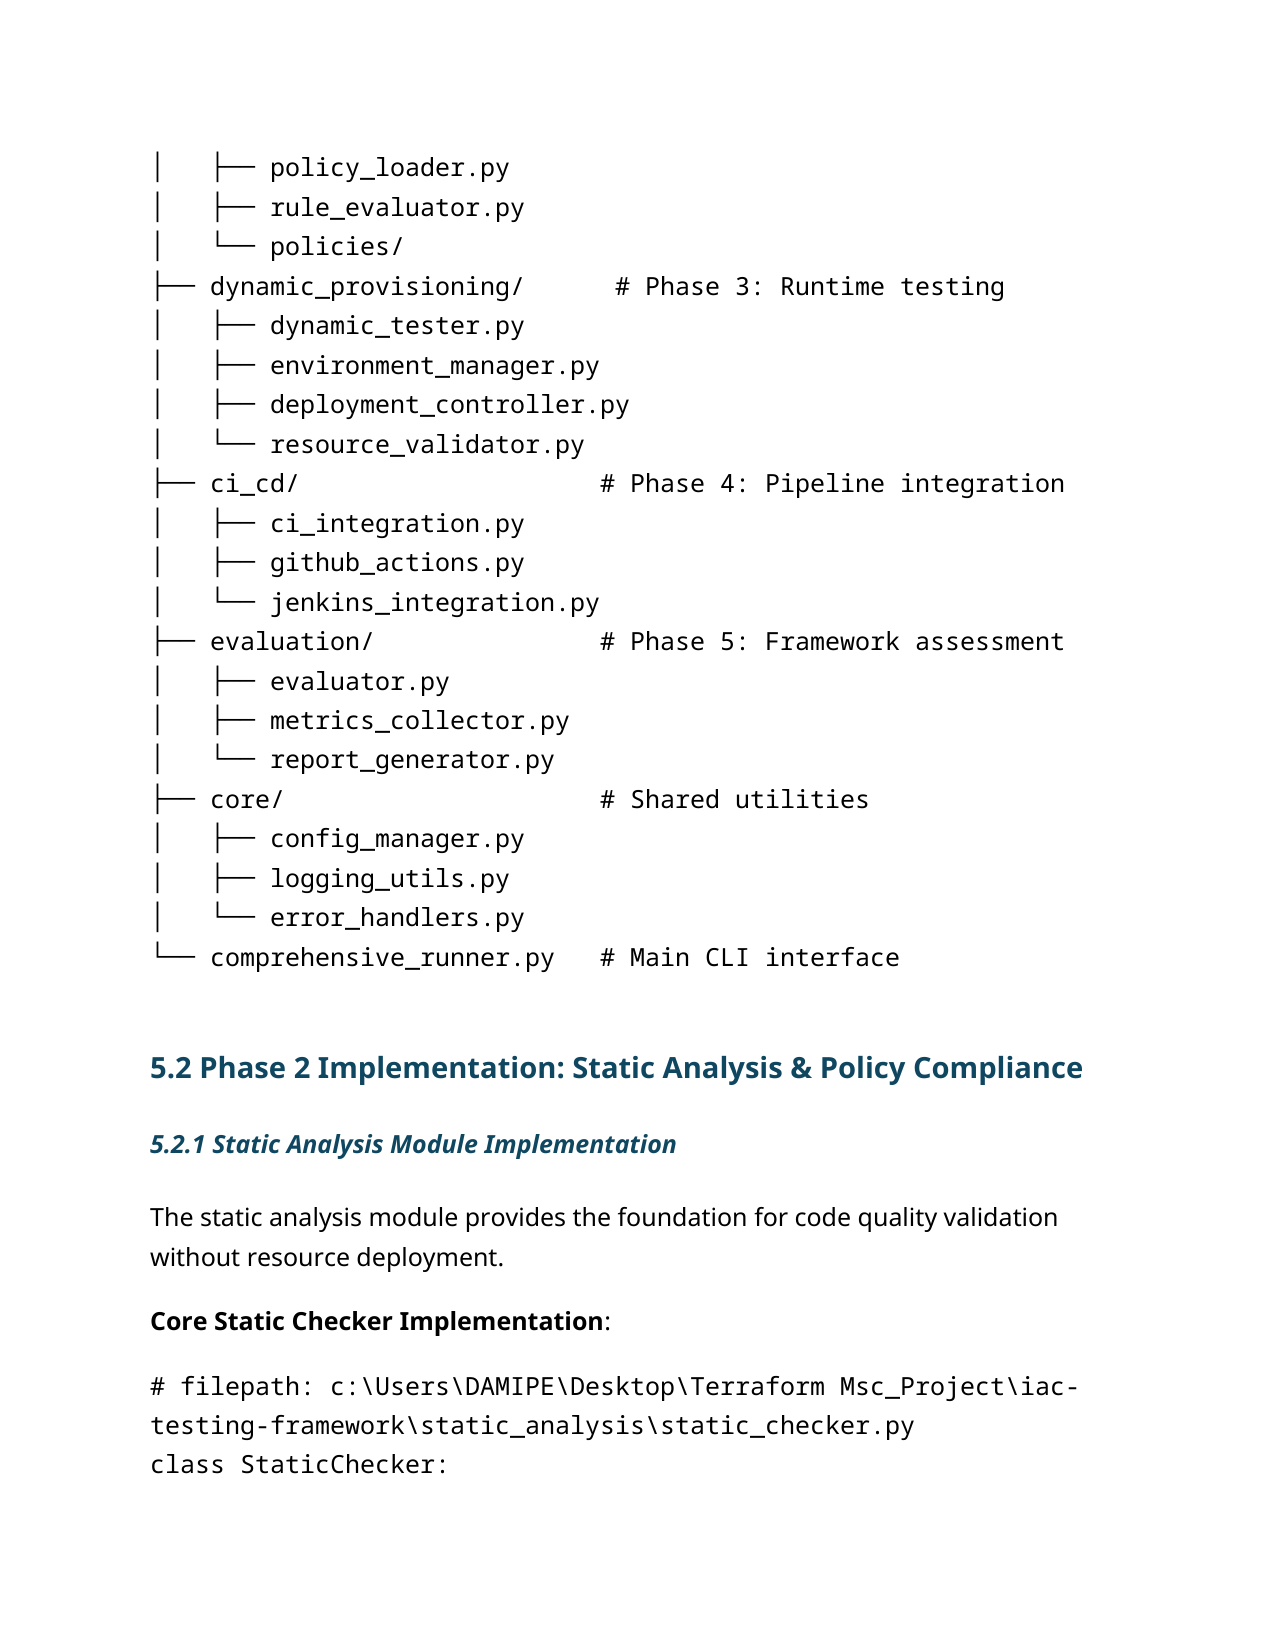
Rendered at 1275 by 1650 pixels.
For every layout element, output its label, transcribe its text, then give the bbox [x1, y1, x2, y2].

subtitle 5.2 Phase 2 Implementation: Static Analysis & Policy Compliance [150, 1048, 1125, 1087]
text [150, 150, 1125, 1013]
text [150, 1368, 1125, 1481]
subtitle 5.2.1 Static Analysis Module Implementation [150, 1127, 1125, 1161]
text Core Static Checker Implementation: [150, 1304, 1125, 1338]
text The static analysis module provides the foundation for code quality validation without resource deployment. [150, 1200, 1125, 1273]
